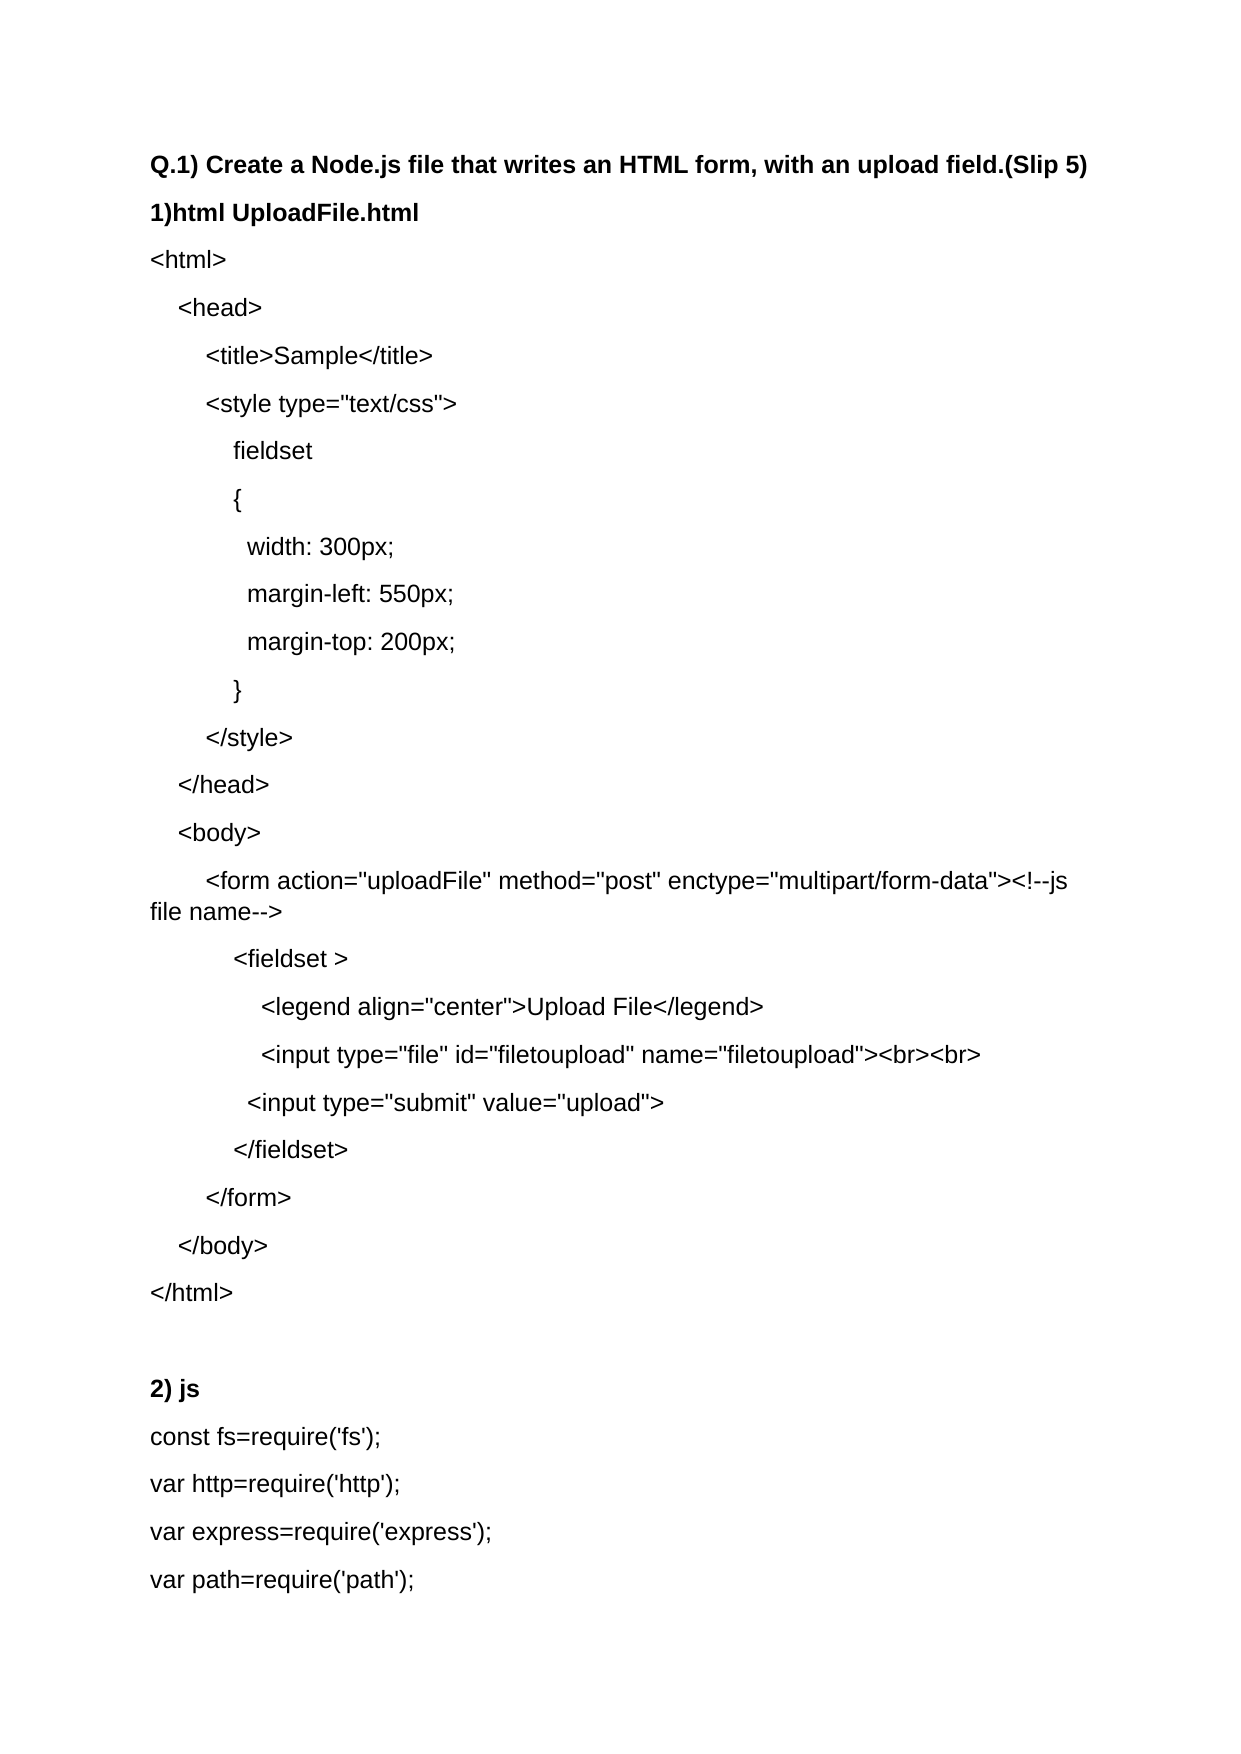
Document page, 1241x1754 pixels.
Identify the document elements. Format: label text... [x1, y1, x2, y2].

text </html> [150, 1278, 1090, 1307]
text </form> [150, 1183, 1090, 1212]
text 2) js [150, 1374, 1090, 1402]
text { [150, 484, 1090, 513]
text var path=require('path'); [150, 1564, 1090, 1593]
text const fs=require('fs'); [150, 1421, 1090, 1450]
text <body> [150, 818, 1090, 847]
text </head> [150, 770, 1090, 799]
text <legend align="center">Upload File</legend> [150, 992, 1090, 1021]
text <head> [150, 293, 1090, 322]
text <fieldset > [150, 944, 1090, 973]
text margin-left: 550px; [150, 579, 1090, 608]
text </fieldset> [150, 1135, 1090, 1164]
text 1)html UploadFile.html [150, 198, 1090, 226]
text <form action="uploadFile" method="post" enctype="multipart/form-data"><!--js file name--> [150, 866, 1090, 925]
text <input type="submit" value="upload"> [150, 1087, 1090, 1116]
text <input type="file" id="filetoupload" name="filetoupload"><br><br> [150, 1040, 1090, 1068]
text width: 300px; [150, 532, 1090, 560]
text var express=require('express'); [150, 1517, 1090, 1546]
text <style type="text/css"> [150, 388, 1090, 417]
text <title>Sample</title> [150, 341, 1090, 369]
text </style> [150, 722, 1090, 751]
text var http=require('http'); [150, 1469, 1090, 1498]
text margin-top: 200px; [150, 627, 1090, 656]
text </body> [150, 1231, 1090, 1259]
text <html> [150, 245, 1090, 274]
text Q.1) Create a Node.js file that writes an HTML form, with an upload field.(Slip 5) [150, 150, 1090, 179]
text fieldset [150, 436, 1090, 465]
text } [150, 675, 1090, 703]
